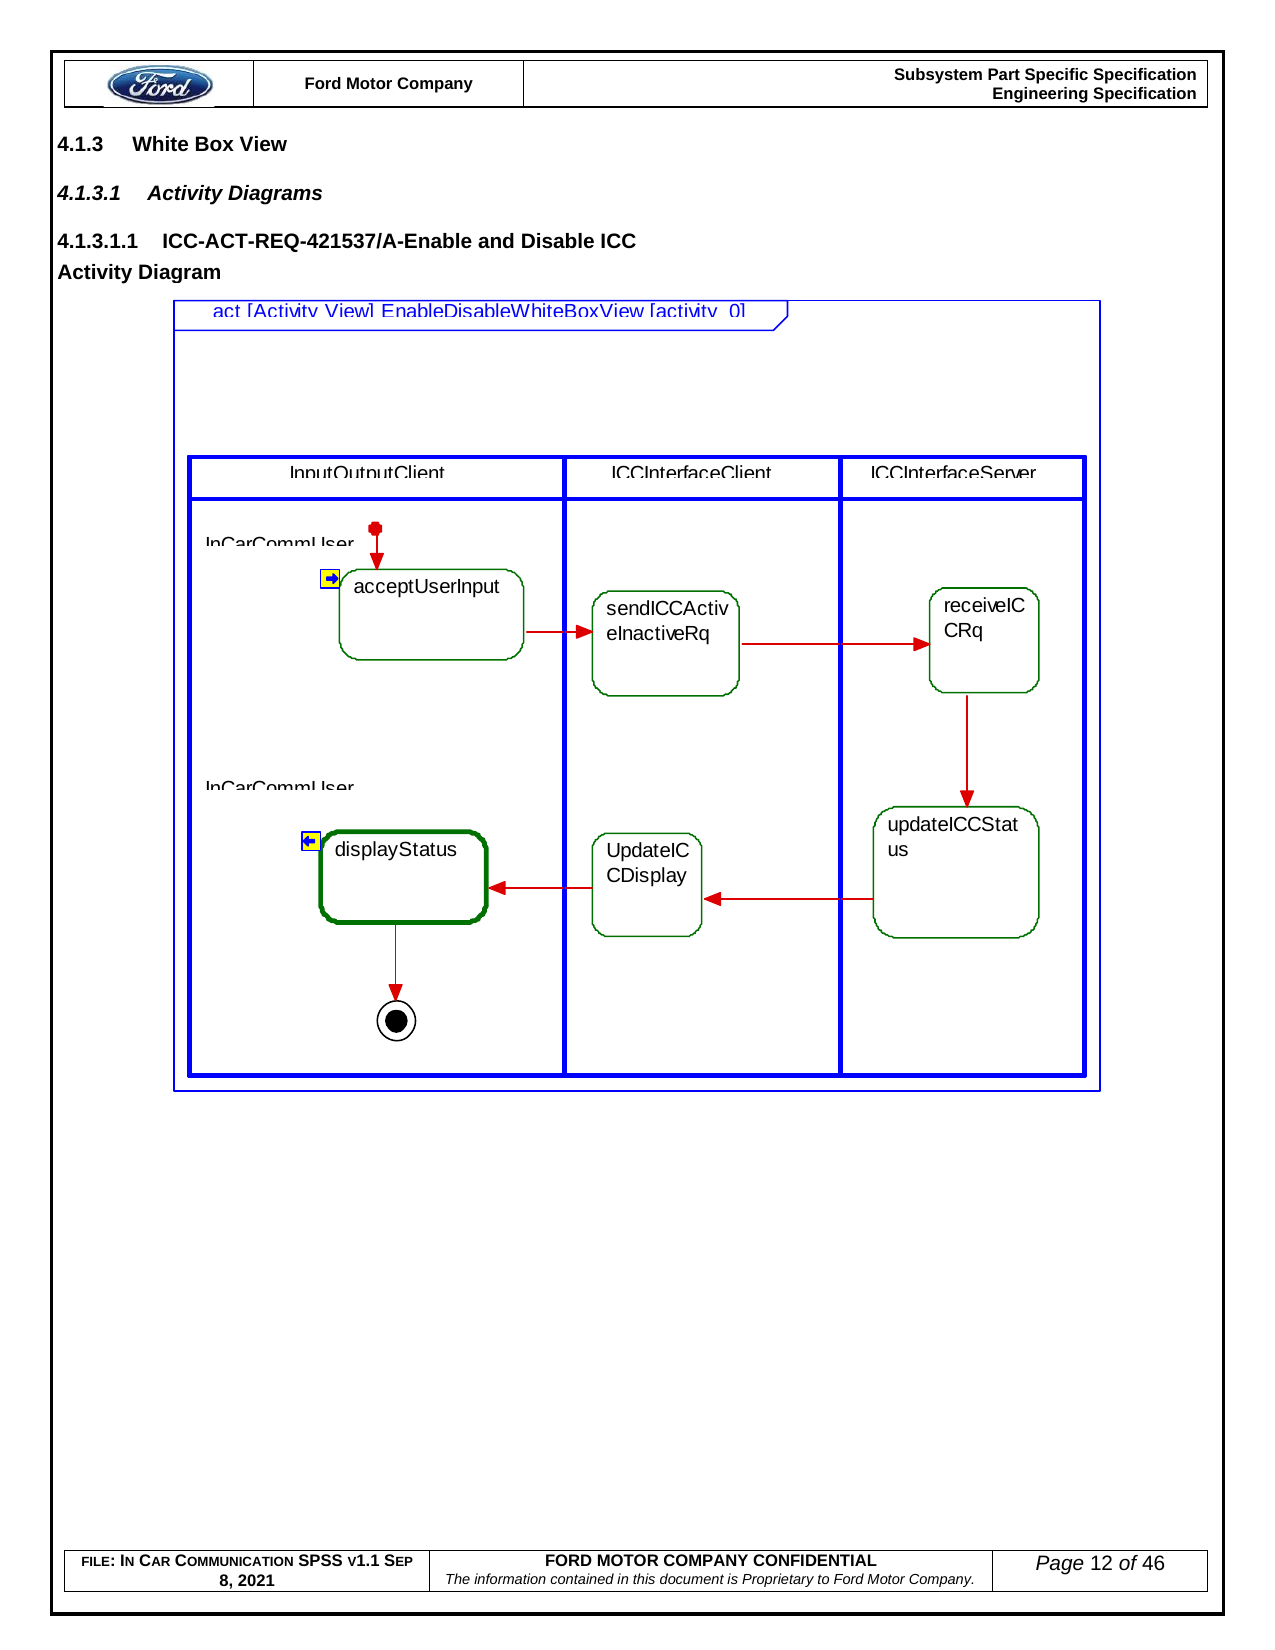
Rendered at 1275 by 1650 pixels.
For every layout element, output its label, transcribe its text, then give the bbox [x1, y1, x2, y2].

subtitle White Box View [57, 131, 1215, 155]
text Activity Diagram [57, 259, 1215, 283]
subtitle ICC-ACT-REQ-421537/A-Enable and Disable ICC [57, 229, 1215, 253]
picture [103, 61, 215, 107]
subtitle Activity Diagrams [57, 180, 1215, 204]
